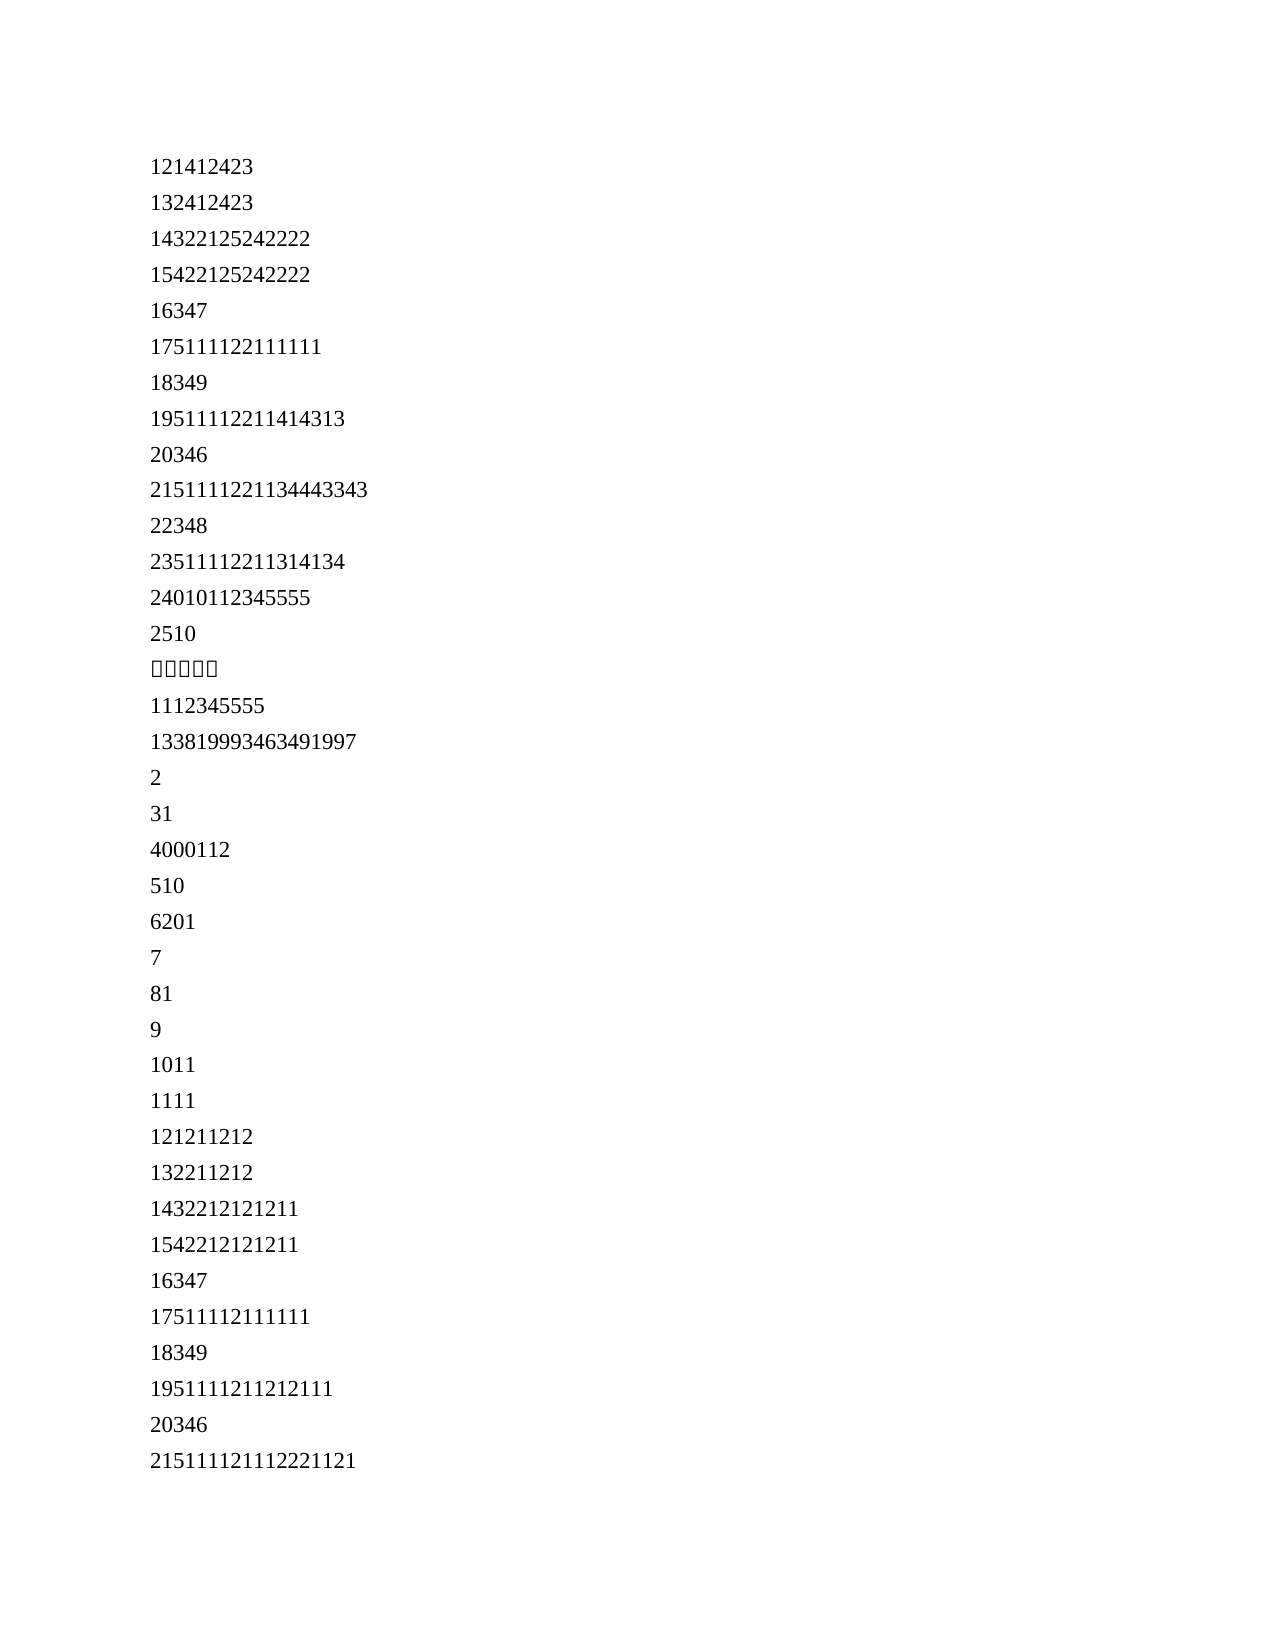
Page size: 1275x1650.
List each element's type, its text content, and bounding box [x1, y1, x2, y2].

text  [150, 1444, 1125, 1475]
text  [150, 689, 1125, 720]
text  [150, 1300, 1125, 1331]
text  [150, 1120, 1125, 1152]
text  [150, 222, 1125, 253]
text  [150, 1048, 1125, 1080]
text  [150, 833, 1125, 864]
text  [150, 941, 1125, 972]
text  [150, 294, 1125, 325]
text  [150, 977, 1125, 1008]
text  [150, 473, 1125, 505]
text  [150, 1228, 1125, 1259]
text  [150, 1156, 1125, 1187]
text  [150, 1012, 1125, 1044]
text  [150, 725, 1125, 756]
text  [150, 437, 1125, 469]
text  [150, 1084, 1125, 1116]
text  [150, 258, 1125, 289]
text  [150, 1336, 1125, 1367]
text  [150, 1372, 1125, 1403]
text  [150, 366, 1125, 397]
text  [150, 1264, 1125, 1295]
text  [150, 402, 1125, 433]
text  [150, 545, 1125, 577]
text  [150, 905, 1125, 936]
text  [150, 330, 1125, 361]
text  [150, 797, 1125, 828]
text  [150, 509, 1125, 541]
text  [150, 1192, 1125, 1223]
text  [150, 617, 1125, 648]
text  [150, 1408, 1125, 1439]
text  [150, 653, 1125, 684]
text  [150, 150, 1125, 181]
text  [150, 869, 1125, 900]
text  [150, 761, 1125, 792]
text  [150, 581, 1125, 612]
text  [150, 186, 1125, 217]
